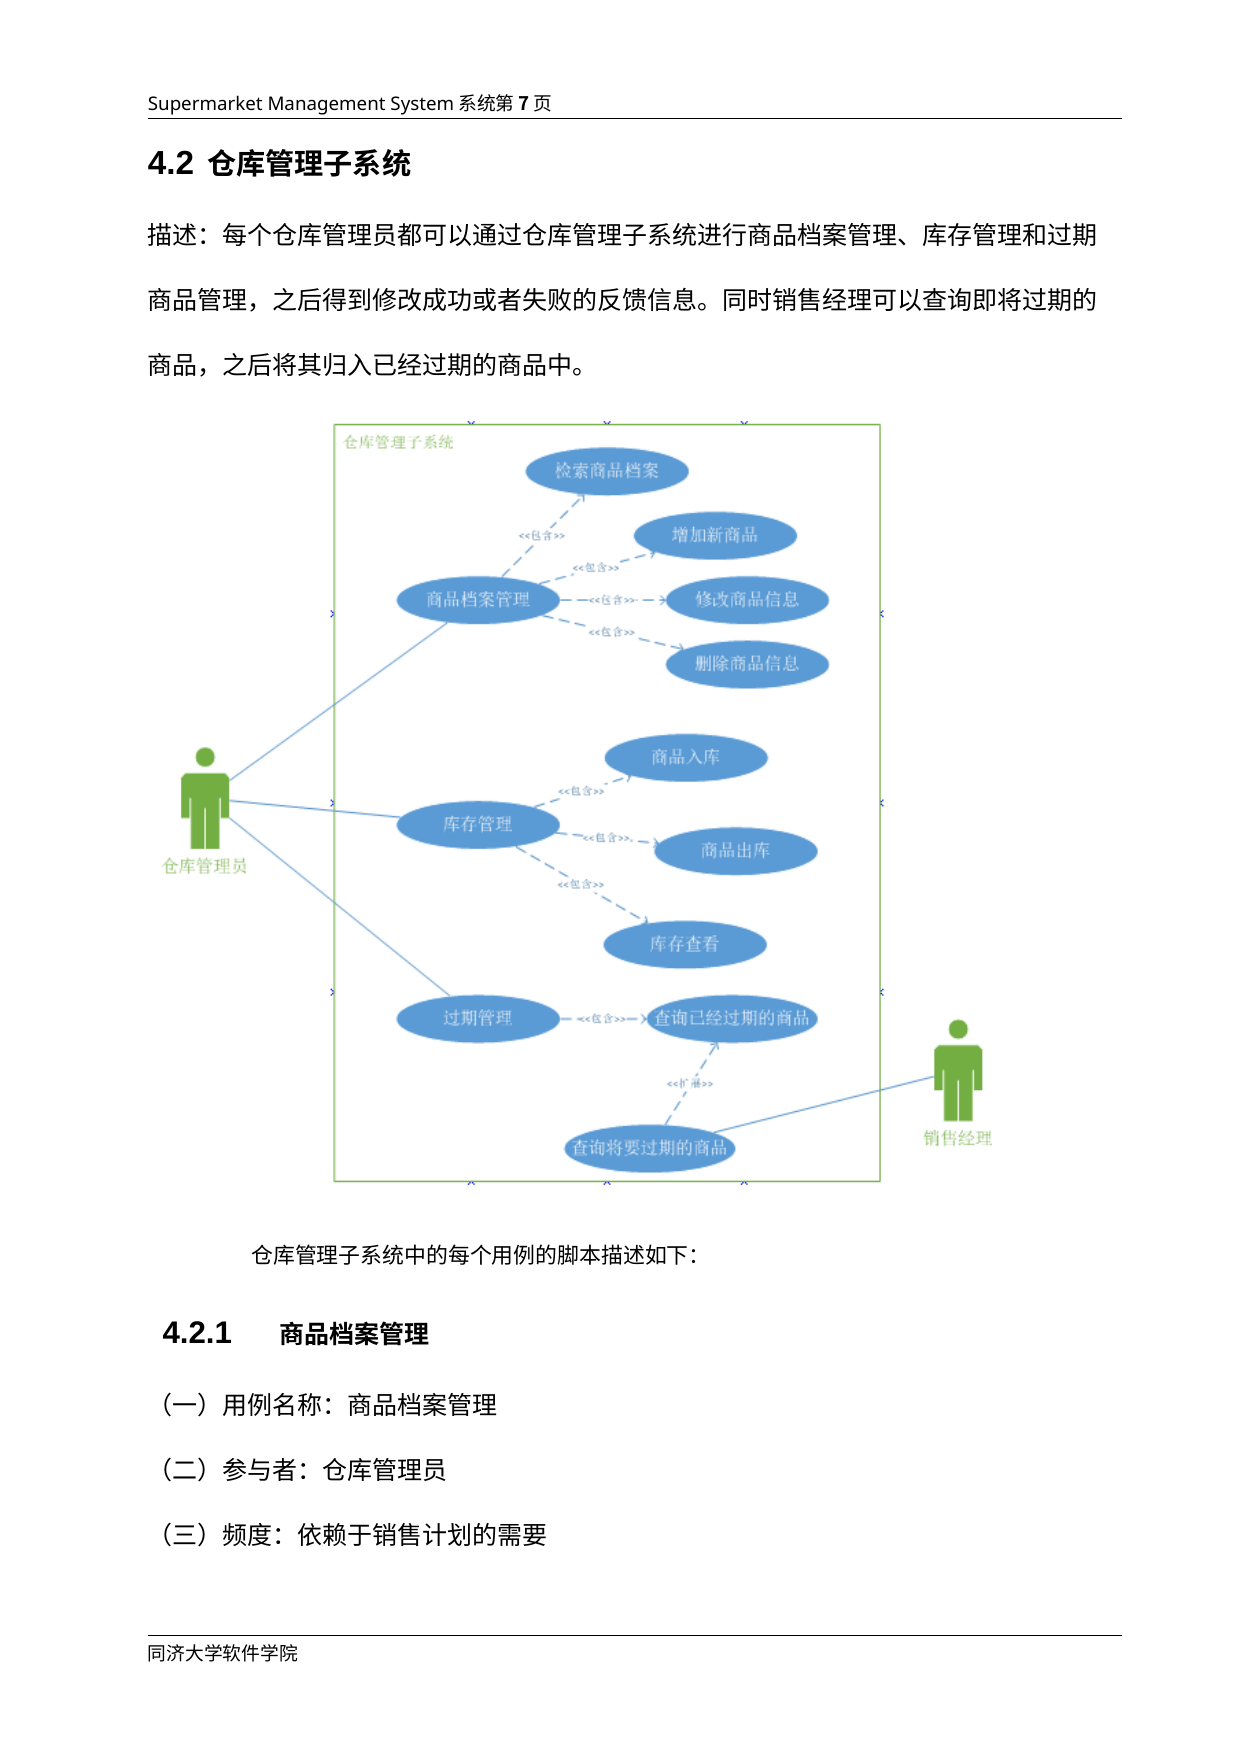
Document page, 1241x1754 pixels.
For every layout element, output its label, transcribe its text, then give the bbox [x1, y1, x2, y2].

text 描述：每个仓库管理员都可以通过仓库管理子系统进行商品档案管理、库存管理和过期商品管理，之后得到修改成功或者失败的反馈信息。同时销售经理可以查询即将过期的商品，之后将其归入已经过期的商品中。 [148, 201, 1122, 396]
text （二）参与者：仓库管理员 [148, 1436, 1122, 1501]
subtitle 商品档案管理 [162, 1299, 1122, 1364]
text （三）频度：依赖于销售计划的需要 [148, 1501, 1122, 1566]
text 仓库管理子系统中的每个用例的脚本描述如下： [251, 1238, 1122, 1270]
text （一）用例名称：商品档案管理 [148, 1371, 1122, 1436]
picture [147, 409, 1014, 1196]
subtitle 仓库管理子系统 [148, 129, 1122, 194]
